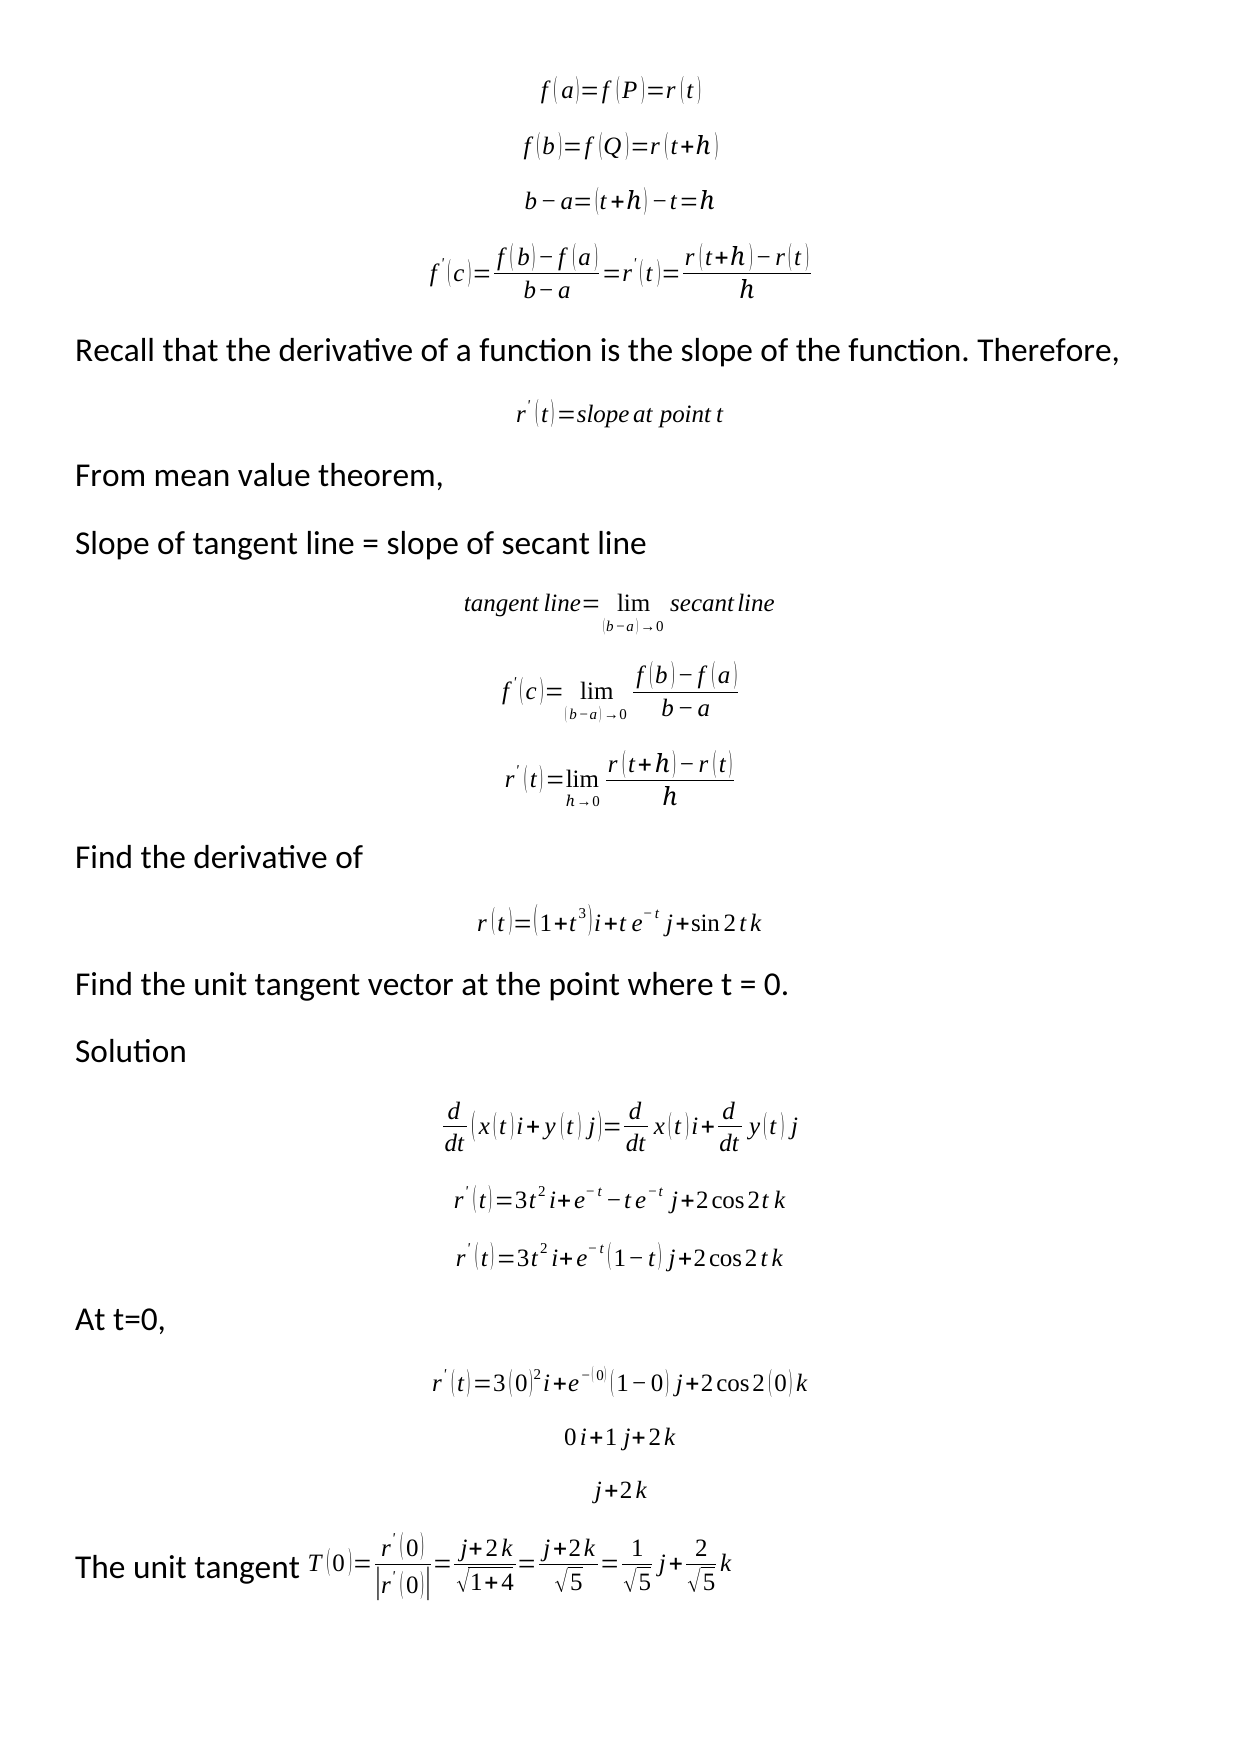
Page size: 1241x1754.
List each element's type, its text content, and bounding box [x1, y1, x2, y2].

text The unit tangent [75, 1530, 1165, 1602]
text Find the derivative of [75, 836, 1165, 876]
text Find the unit tangent vector at the point where t = 0. [75, 963, 1165, 1004]
text At t=0, [75, 1297, 1165, 1338]
text Solution [75, 1031, 1165, 1071]
text From mean value theorem, [75, 454, 1165, 495]
text Slope of tangent line = slope of secant line [75, 522, 1165, 562]
text Recall that the derivative of a function is the slope of the function. Therefore, [75, 329, 1165, 369]
